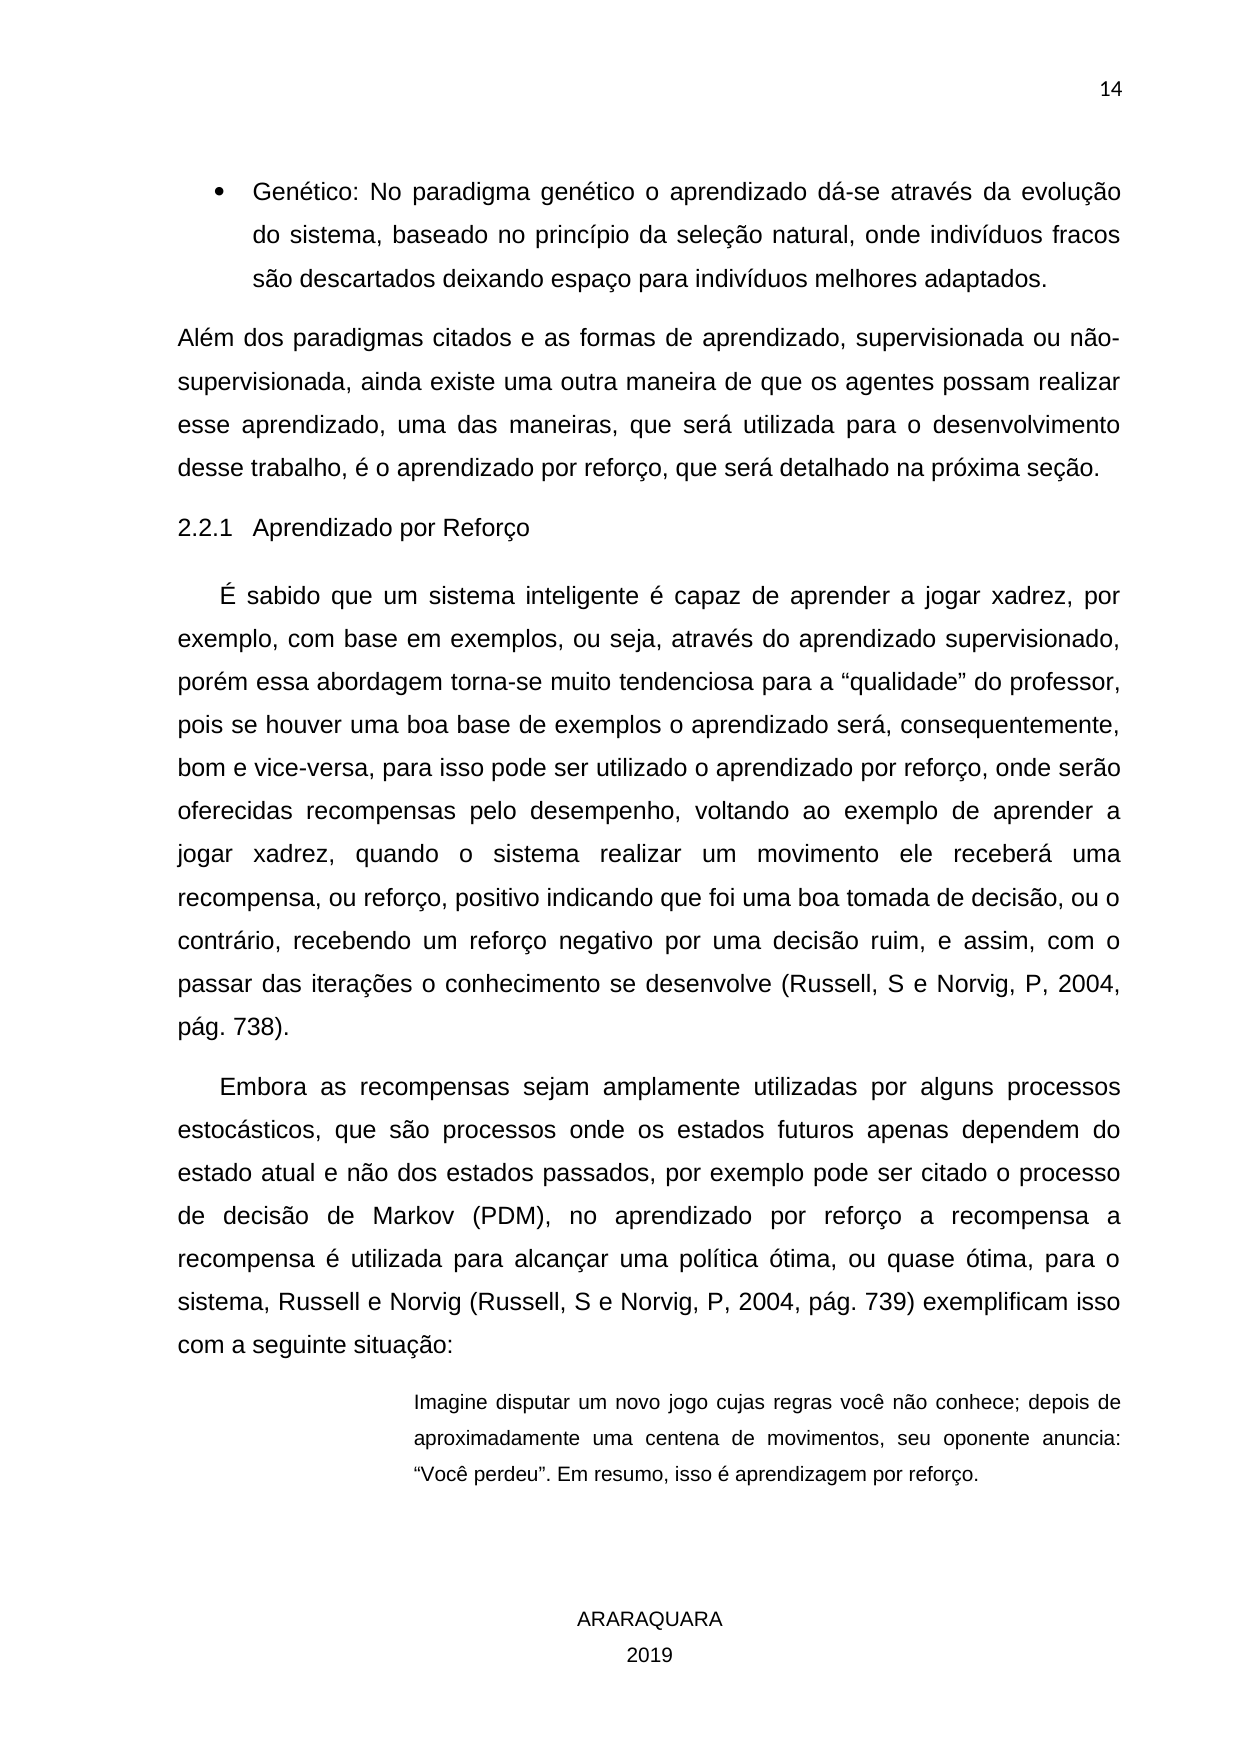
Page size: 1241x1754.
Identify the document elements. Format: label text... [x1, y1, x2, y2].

text Imagine disputar um novo jogo cujas regras você não conhece; depois de aproximadamente uma centena de movimentos, seu oponente anuncia: “Você perdeu”. Em resumo, isso é aprendizagem por reforço. [413, 1390, 1122, 1486]
text Além dos paradigmas citados e as formas de aprendizado, supervisionada ou não-supervisionada, ainda existe uma outra maneira de que os agentes possam realizar esse aprendizado, uma das maneiras, que será utilizada para o desenvolvimento desse trabalho, é o aprendizado por reforço, que será detalhado na próxima seção. [177, 323, 1122, 481]
subtitle Aprendizado por Reforço [177, 512, 1122, 541]
list Genético: No paradigma genético o aprendizado dá-se através da evolução do sistema, baseado no princípio da seleção natural, onde indivíduos fracos são descartados deixando espaço para indivíduos melhores adaptados. [215, 177, 1122, 292]
text É sabido que um sistema inteligente é capaz de aprender a jogar xadrez, por exemplo, com base em exemplos, ou seja, através do aprendizado supervisionado, porém essa abordagem torna-se muito tendenciosa para a “qualidade” do professor, pois se houver uma boa base de exemplos o aprendizado será, consequentemente, bom e vice-versa, para isso pode ser utilizado o aprendizado por reforço, onde serão oferecidas recompensas pelo desempenho, voltando ao exemplo de aprender a jogar xadrez, quando o sistema realizar um movimento ele receberá uma recompensa, ou reforço, positivo indicando que foi uma boa tomada de decisão, ou o contrário, recebendo um reforço negativo por uma decisão ruim, e assim, com o passar das iterações o conhecimento se desenvolve (Russell, S e Norvig, P, 2004, pág. 738). [177, 581, 1122, 1041]
text Embora as recompensas sejam amplamente utilizadas por alguns processos estocásticos, que são processos onde os estados futuros apenas dependem do estado atual e não dos estados passados, por exemplo pode ser citado o processo de decisão de Markov (PDM), no aprendizado por reforço a recompensa a recompensa é utilizada para alcançar uma política ótima, ou quase ótima, para o sistema, Russell e Norvig (Russell, S e Norvig, P, 2004, pág. 739) exemplificam isso com a seguinte situação: [177, 1072, 1122, 1359]
